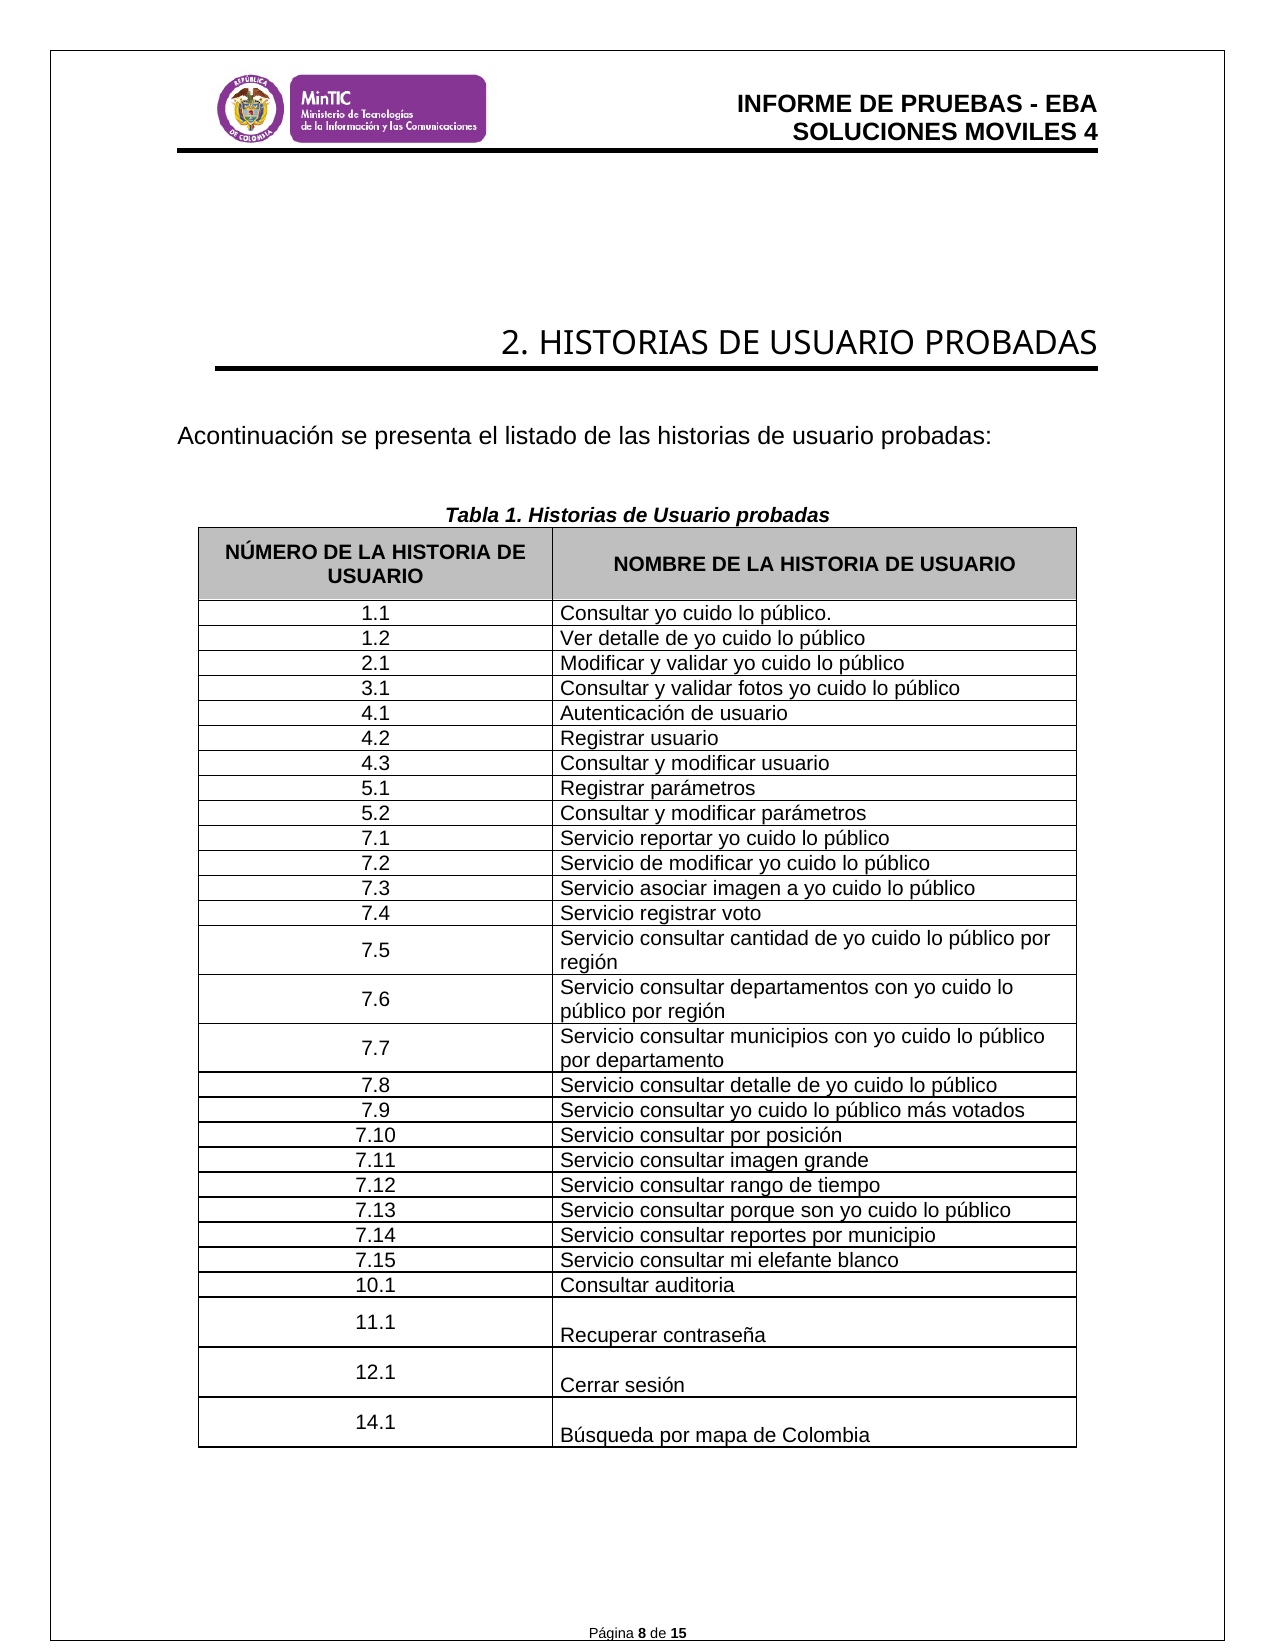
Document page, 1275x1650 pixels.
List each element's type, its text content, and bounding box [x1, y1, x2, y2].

table_cell Consultar y validar fotos yo cuido lo público [553, 676, 1076, 699]
table_cell Servicio consultar detalle de yo cuido lo público [553, 1073, 1076, 1096]
table_cell 7.14 [199, 1223, 552, 1246]
table_cell Servicio consultar municipios con yo cuido lo público por departamento [553, 1024, 1076, 1071]
text continuación se presenta el listado de las historias de usuario probadas: [177, 421, 1098, 449]
table_cell Servicio consultar cantidad de yo cuido lo público por región [553, 926, 1076, 973]
table_cell Servicio consultar imagen grande [553, 1148, 1076, 1171]
table_cell Servicio consultar por posición [553, 1123, 1076, 1146]
table_cell Servicio asociar imagen a yo cuido lo público [553, 876, 1076, 899]
table_cell 3.1 [199, 676, 552, 699]
table_cell Registrar usuario [553, 726, 1076, 749]
table_cell 4.3 [199, 751, 552, 774]
table_cell 5.1 [199, 776, 552, 799]
table_cell 7.6 [199, 975, 552, 1022]
table_cell 7.11 [199, 1148, 552, 1171]
table_cell 1.1 [199, 601, 552, 624]
table_cell Cerrar sesión [553, 1348, 1076, 1396]
table_cell 7.12 [199, 1173, 552, 1196]
table_cell 7.1 [199, 826, 552, 849]
table_cell 5.2 [199, 801, 552, 824]
table_cell 1.2 [199, 626, 552, 649]
table_cell Consultar auditoria [553, 1273, 1076, 1296]
table_header NOMBRE DE LA HISTORIA DE USUARIO [553, 528, 1076, 599]
table_cell 7.4 [199, 901, 552, 924]
table_cell Servicio consultar rango de tiempo [553, 1173, 1076, 1196]
table_cell 2.1 [199, 651, 552, 674]
table_cell Búsqueda por mapa de Colombia [553, 1398, 1076, 1446]
table_cell Autenticación de usuario [553, 701, 1076, 724]
table_cell Servicio consultar reportes por municipio [553, 1223, 1076, 1246]
table_cell Modificar y validar yo cuido lo público [553, 651, 1076, 674]
table_cell 10.1 [199, 1273, 552, 1296]
table_cell Registrar parámetros [553, 776, 1076, 799]
table_cell 12.1 [199, 1348, 552, 1396]
table_cell Servicio consultar yo cuido lo público más votados [553, 1098, 1076, 1121]
table_cell 7.10 [199, 1123, 552, 1146]
table_cell Servicio consultar departamentos con yo cuido lo público por región [553, 975, 1076, 1022]
table_cell Servicio consultar mi elefante blanco [553, 1248, 1076, 1271]
table_cell 7.8 [199, 1073, 552, 1096]
table_cell Servicio registrar voto [553, 901, 1076, 924]
table_cell 7.3 [199, 876, 552, 899]
table_cell 11.1 [199, 1298, 552, 1346]
table_cell 7.7 [199, 1024, 552, 1071]
table_cell 7.15 [199, 1248, 552, 1271]
table_cell 14.1 [199, 1398, 552, 1446]
table_header NÚMERO DE LA HISTORIA DE USUARIO [199, 528, 552, 599]
table_cell 7.5 [199, 926, 552, 973]
table_cell Servicio de modificar yo cuido lo público [553, 851, 1076, 874]
table_cell Servicio reportar yo cuido lo público [553, 826, 1076, 849]
table_cell Consultar yo cuido lo público. [553, 601, 1076, 624]
table_cell Consultar y modificar usuario [553, 751, 1076, 774]
list HISTORIAS DE USUARIO PROBADAS [214, 319, 1098, 371]
table_cell 4.2 [199, 726, 552, 749]
table_cell Recuperar contraseña [553, 1298, 1076, 1346]
table_cell 7.2 [199, 851, 552, 874]
table_cell Servicio consultar porque son yo cuido lo público [553, 1198, 1076, 1221]
table_cell Ver detalle de yo cuido lo público [553, 626, 1076, 649]
table_cell 7.13 [199, 1198, 552, 1221]
table_cell 7.9 [199, 1098, 552, 1121]
text Tabla 1. Historias de Usuario probadas [177, 503, 1098, 527]
table_cell Consultar y modificar parámetros [553, 801, 1076, 824]
picture [210, 56, 501, 144]
table_cell 4.1 [199, 701, 552, 724]
